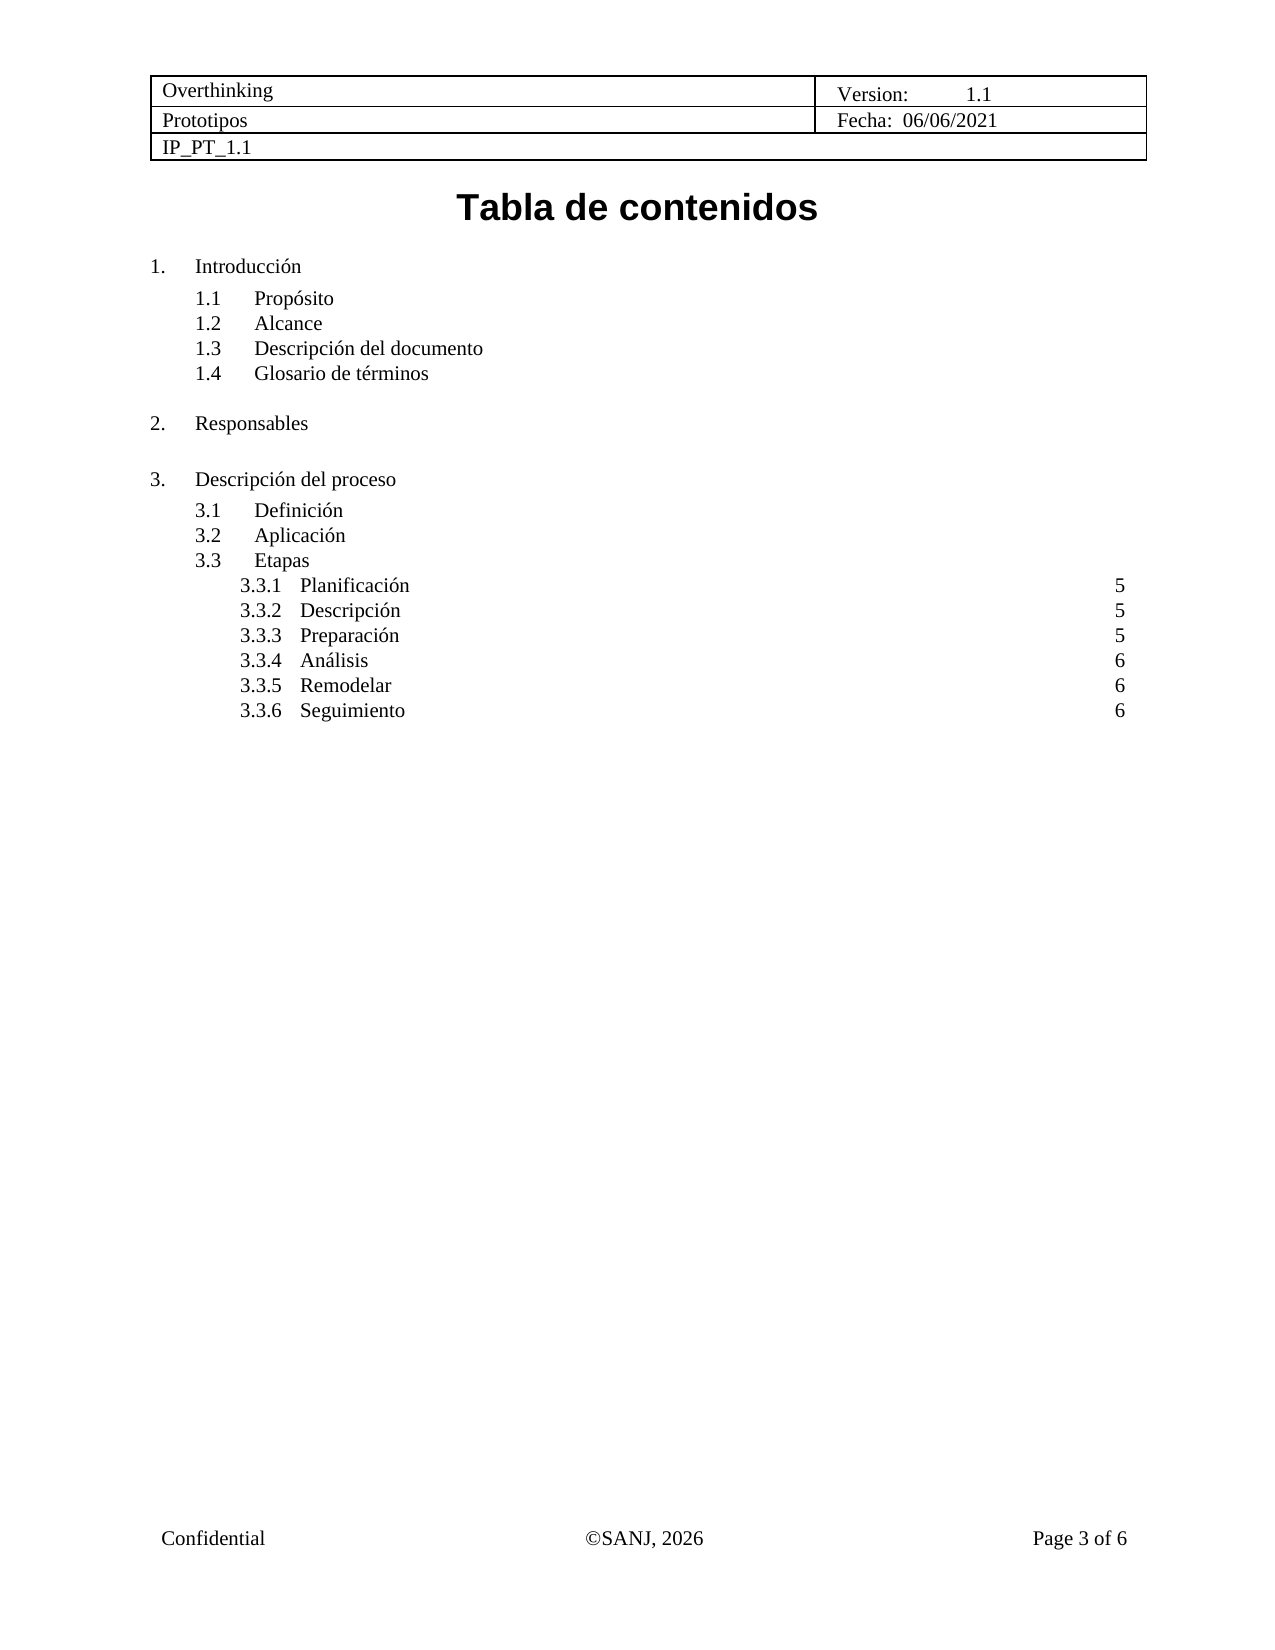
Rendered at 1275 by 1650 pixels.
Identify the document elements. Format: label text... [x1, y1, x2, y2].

title Tabla de contenidos [150, 185, 1125, 228]
text 3.2 Aplicación 5 [195, 522, 1050, 547]
text 3.3.3 Preparación 5 [240, 622, 1125, 647]
text 3.3.2 Descripción 5 [240, 597, 1125, 622]
text 3.1 Definición 4 [195, 497, 1050, 522]
text 3.3 Etapas 5 [195, 547, 1050, 572]
text 3.3.5 Remodelar 6 [240, 672, 1125, 697]
text 1.3 Descripción del documento 4 [195, 335, 1050, 360]
text 3.3.1 Planificación 5 [240, 572, 1125, 597]
text 1.1 Propósito 4 [195, 285, 1050, 310]
text 1.2 Alcance 4 [195, 310, 1050, 335]
text 1. Introducción 4 [150, 253, 1050, 278]
text 1.4 Glosario de términos 4 [195, 360, 1050, 385]
text 3.3.6 Seguimiento 6 [240, 697, 1125, 722]
text 2. Responsables 4 [150, 410, 1050, 435]
text 3. Descripción del proceso 4 [150, 466, 1050, 491]
text 3.3.4 Análisis 6 [240, 647, 1125, 672]
